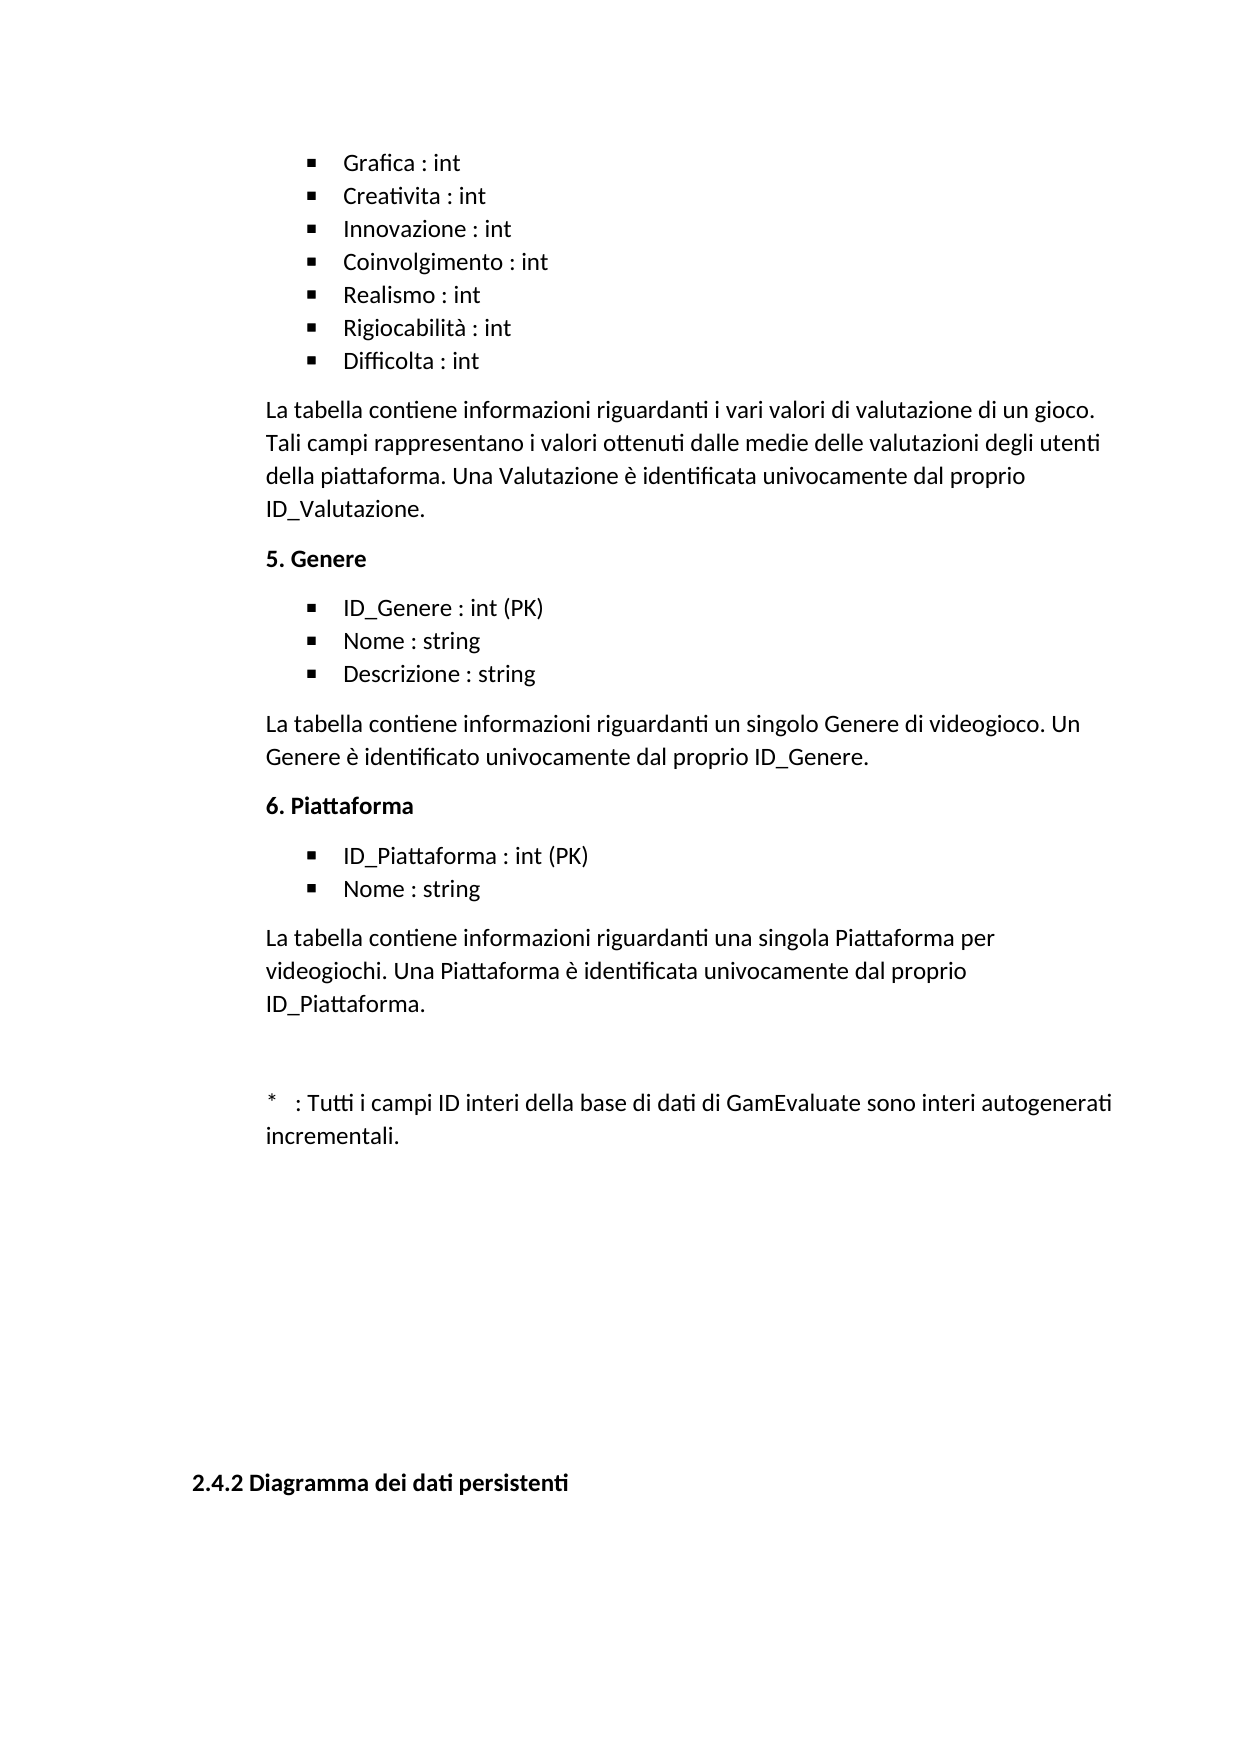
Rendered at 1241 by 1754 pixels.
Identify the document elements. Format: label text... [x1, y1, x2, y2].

list Grafica : int [306, 148, 1122, 178]
text La tabella contiene informazioni riguardanti una singola Piattaforma per videogiochi. Una Piattaforma è identificata univocamente dal proprio ID_Piattaforma. [266, 923, 1122, 1019]
text 5. Genere [192, 543, 1122, 573]
list Innovazione : int [306, 213, 1122, 244]
list Creativita : int [306, 181, 1122, 211]
text La tabella contiene informazioni riguardanti i vari valori di valutazione di un gioco. Tali campi rappresentano i valori ottenuti dalle medie delle valutazioni degli utenti della piattaforma. Una Valutazione è identificata univocamente dal proprio ID_Valutazione. [266, 395, 1122, 524]
text * : Tutti i campi ID interi della base di dati di GamEvaluate sono interi autogenerati incrementali. [266, 1088, 1122, 1151]
list Nome : string [306, 873, 1122, 903]
text 6. Piattaforma [192, 791, 1122, 821]
list Coinvolgimento : int [306, 246, 1122, 277]
list ID_Piattaforma : int (PK) [306, 840, 1122, 871]
list ID_Genere : int (PK) [306, 593, 1122, 623]
list Difficolta : int [306, 345, 1122, 376]
list Realismo : int [306, 279, 1122, 310]
list Rigiocabilità : int [306, 312, 1122, 343]
text La tabella contiene informazioni riguardanti un singolo Genere di videogioco. Un Genere è identificato univocamente dal proprio ID_Genere. [266, 708, 1122, 771]
text 2.4.2 Diagramma dei dati persistenti [118, 1468, 1122, 1498]
list Nome : string [306, 626, 1122, 656]
list Descrizione : string [306, 658, 1122, 689]
